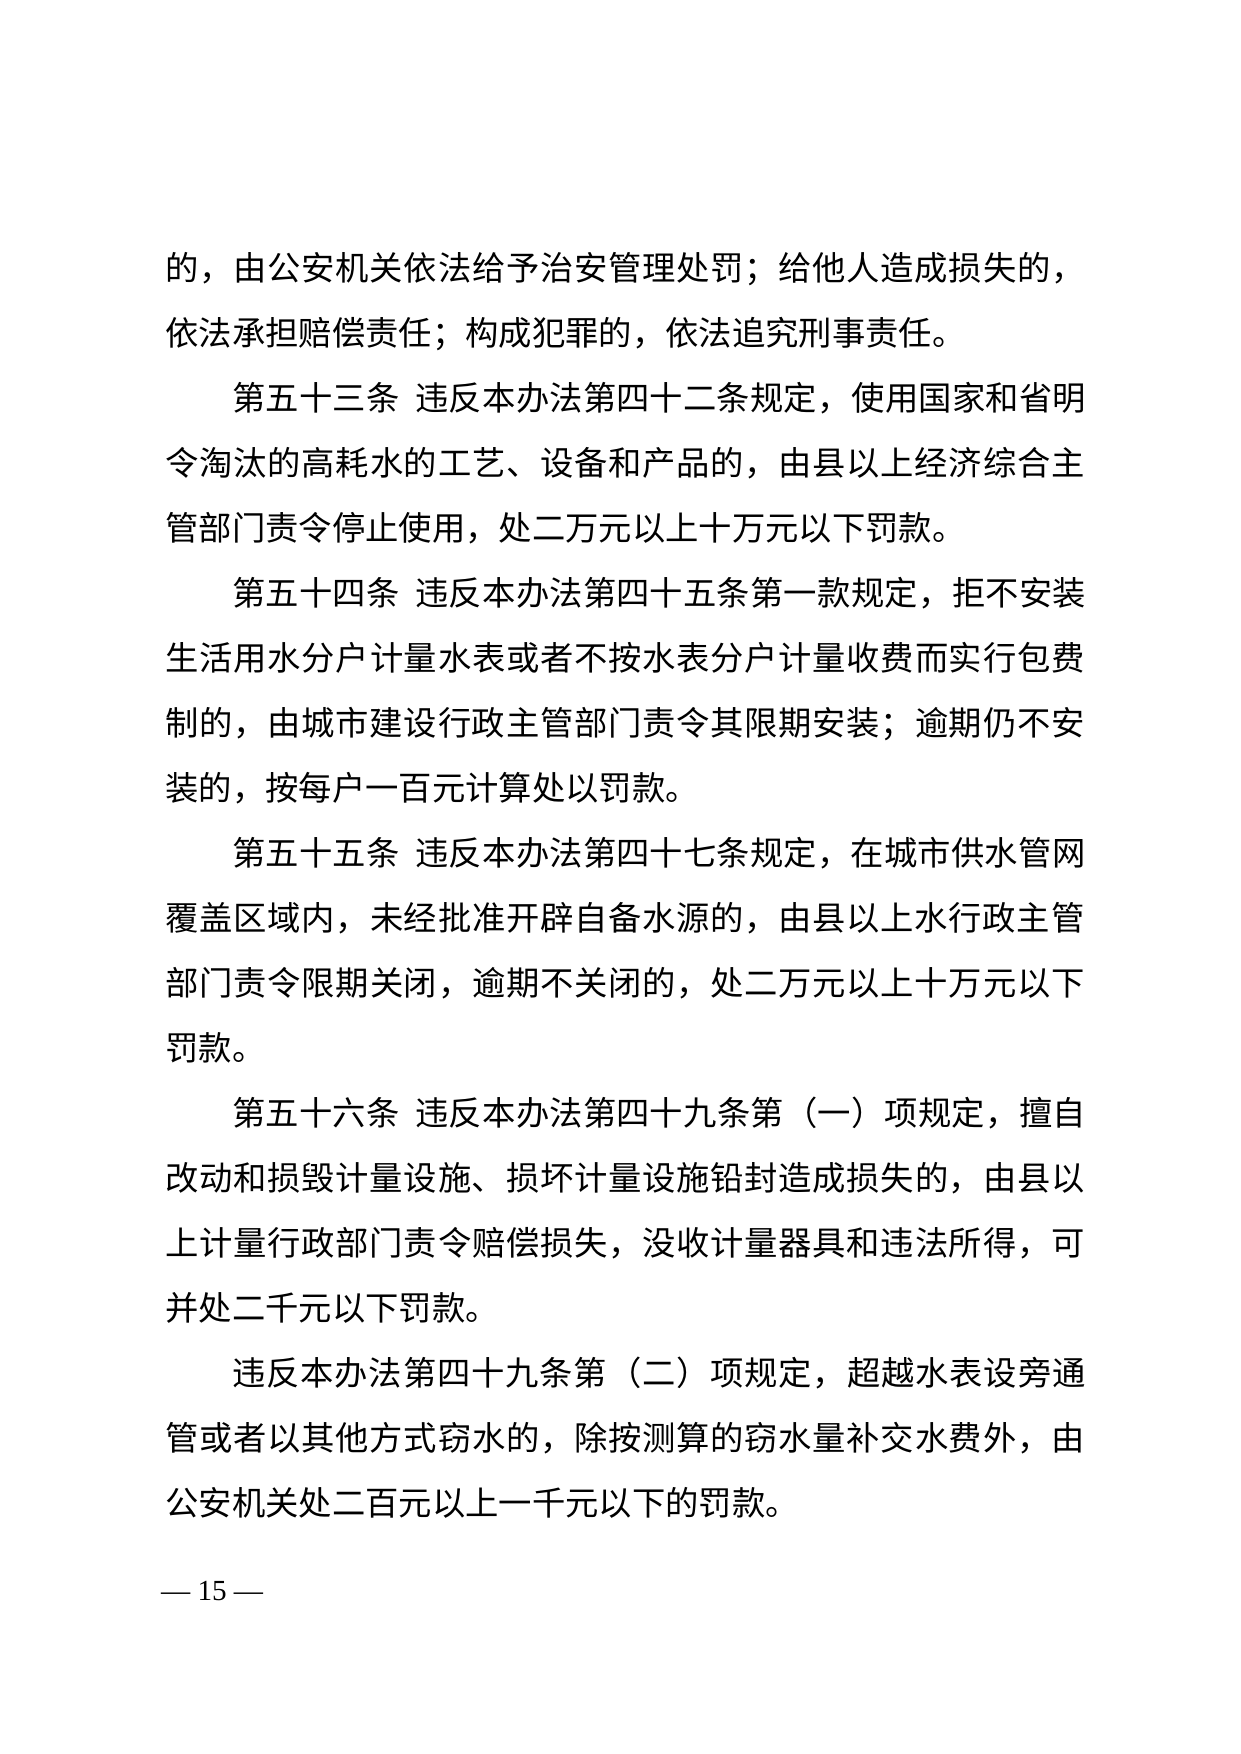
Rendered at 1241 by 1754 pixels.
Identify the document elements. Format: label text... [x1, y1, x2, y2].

text 第五十四条 违反本办法第四十五条第一款规定，拒不安装生活用水分户计量水表或者不按水表分户计量收费而实行包费制的，由城市建设行政主管部门责令其限期安装；逾期仍不安装的，按每户一百元计算处以罚款。 [165, 558, 1087, 818]
text 第五十六条 违反本办法第四十九条第（一）项规定，擅自改动和损毁计量设施、损坏计量设施铅封造成损失的，由县以上计量行政部门责令赔偿损失，没收计量器具和违法所得，可并处二千元以下罚款。 [165, 1078, 1087, 1338]
text 违反本办法第四十九条第（二）项规定，超越水表设旁通管或者以其他方式窃水的，除按测算的窃水量补交水费外，由公安机关处二百元以上一千元以下的罚款。 [165, 1338, 1087, 1533]
text 第五十五条 违反本办法第四十七条规定，在城市供水管网覆盖区域内，未经批准开辟自备水源的，由县以上水行政主管部门责令限期关闭，逾期不关闭的，处二万元以上十万元以下罚款。 [165, 818, 1087, 1078]
text 第五十三条 违反本办法第四十二条规定，使用国家和省明令淘汰的高耗水的工艺、设备和产品的，由县以上经济综合主管部门责令停止使用，处二万元以上十万元以下罚款。 [165, 363, 1087, 558]
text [165, 233, 1087, 363]
